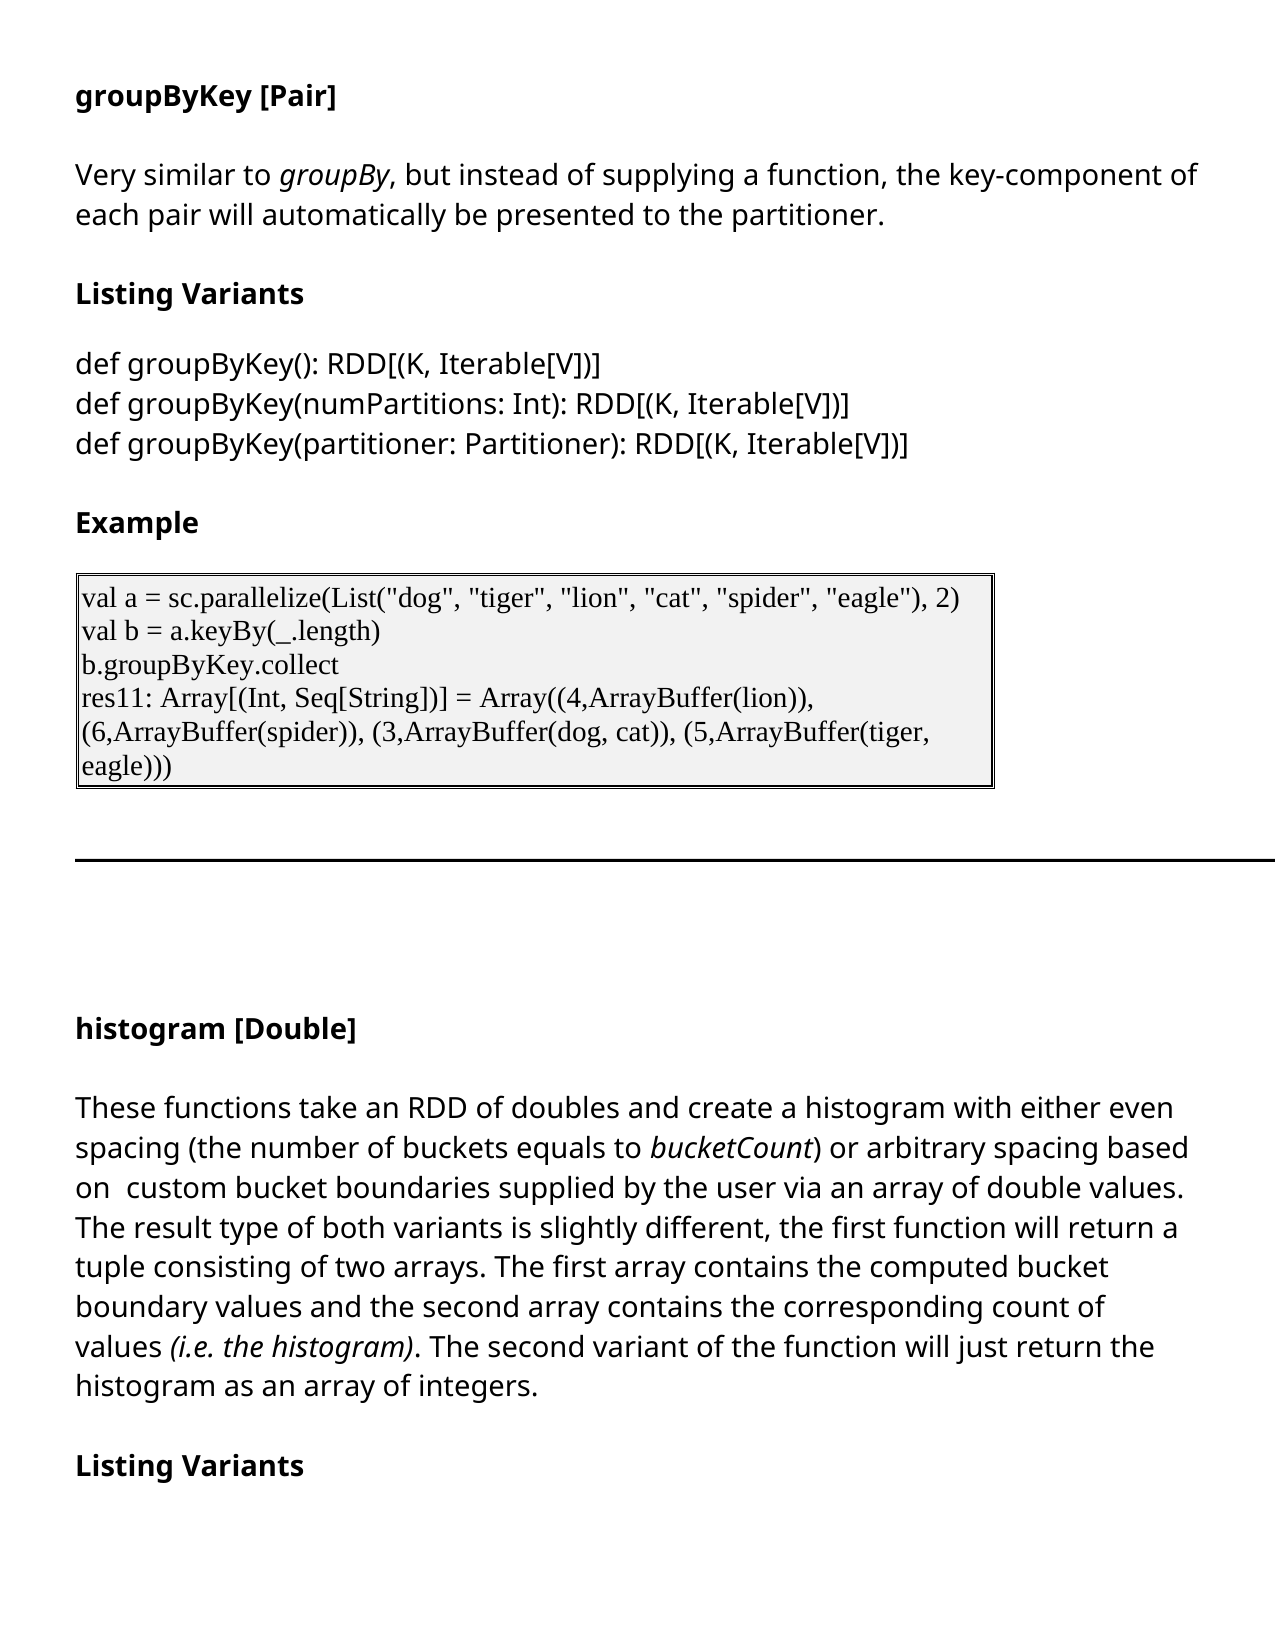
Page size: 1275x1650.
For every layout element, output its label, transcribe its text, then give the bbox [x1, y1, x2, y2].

table_header val a = sc.parallelize(List("dog", "tiger", "lion", "cat", "spider", "eagle"), 2) val b = a.keyBy(_.length) b.groupByKey.collect res11: Array[(Int, Seq[String])] = Array((4,ArrayBuffer(lion)), (6,ArrayBuffer(spider)), (3,ArrayBuffer(dog, cat)), (5,ArrayBuffer(tiger, eagle))) [79, 576, 991, 785]
text histogram [Double] These functions take an RDD of doubles and create a histogram with either even spacing (the number of buckets equals to bucketCount) or arbitrary spacing based on custom bucket boundaries supplied by the user via an array of double values. The result type of both variants is slightly different, the first function will return a tuple consisting of two arrays. The first array contains the computed bucket boundary values and the second array contains the corresponding count of values (i.e. the histogram). The second variant of the function will just return the histogram as an array of integers. Listing Variants [75, 889, 1200, 1515]
text Example [75, 463, 1200, 573]
text def groupByKey(): RDD[(K, Iterable[V])] def groupByKey(numPartitions: Int): RDD[(K, Iterable[V])] def groupByKey(partitioner: Partitioner): RDD[(K, Iterable[V])] [75, 344, 1200, 463]
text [75, 75, 1200, 344]
